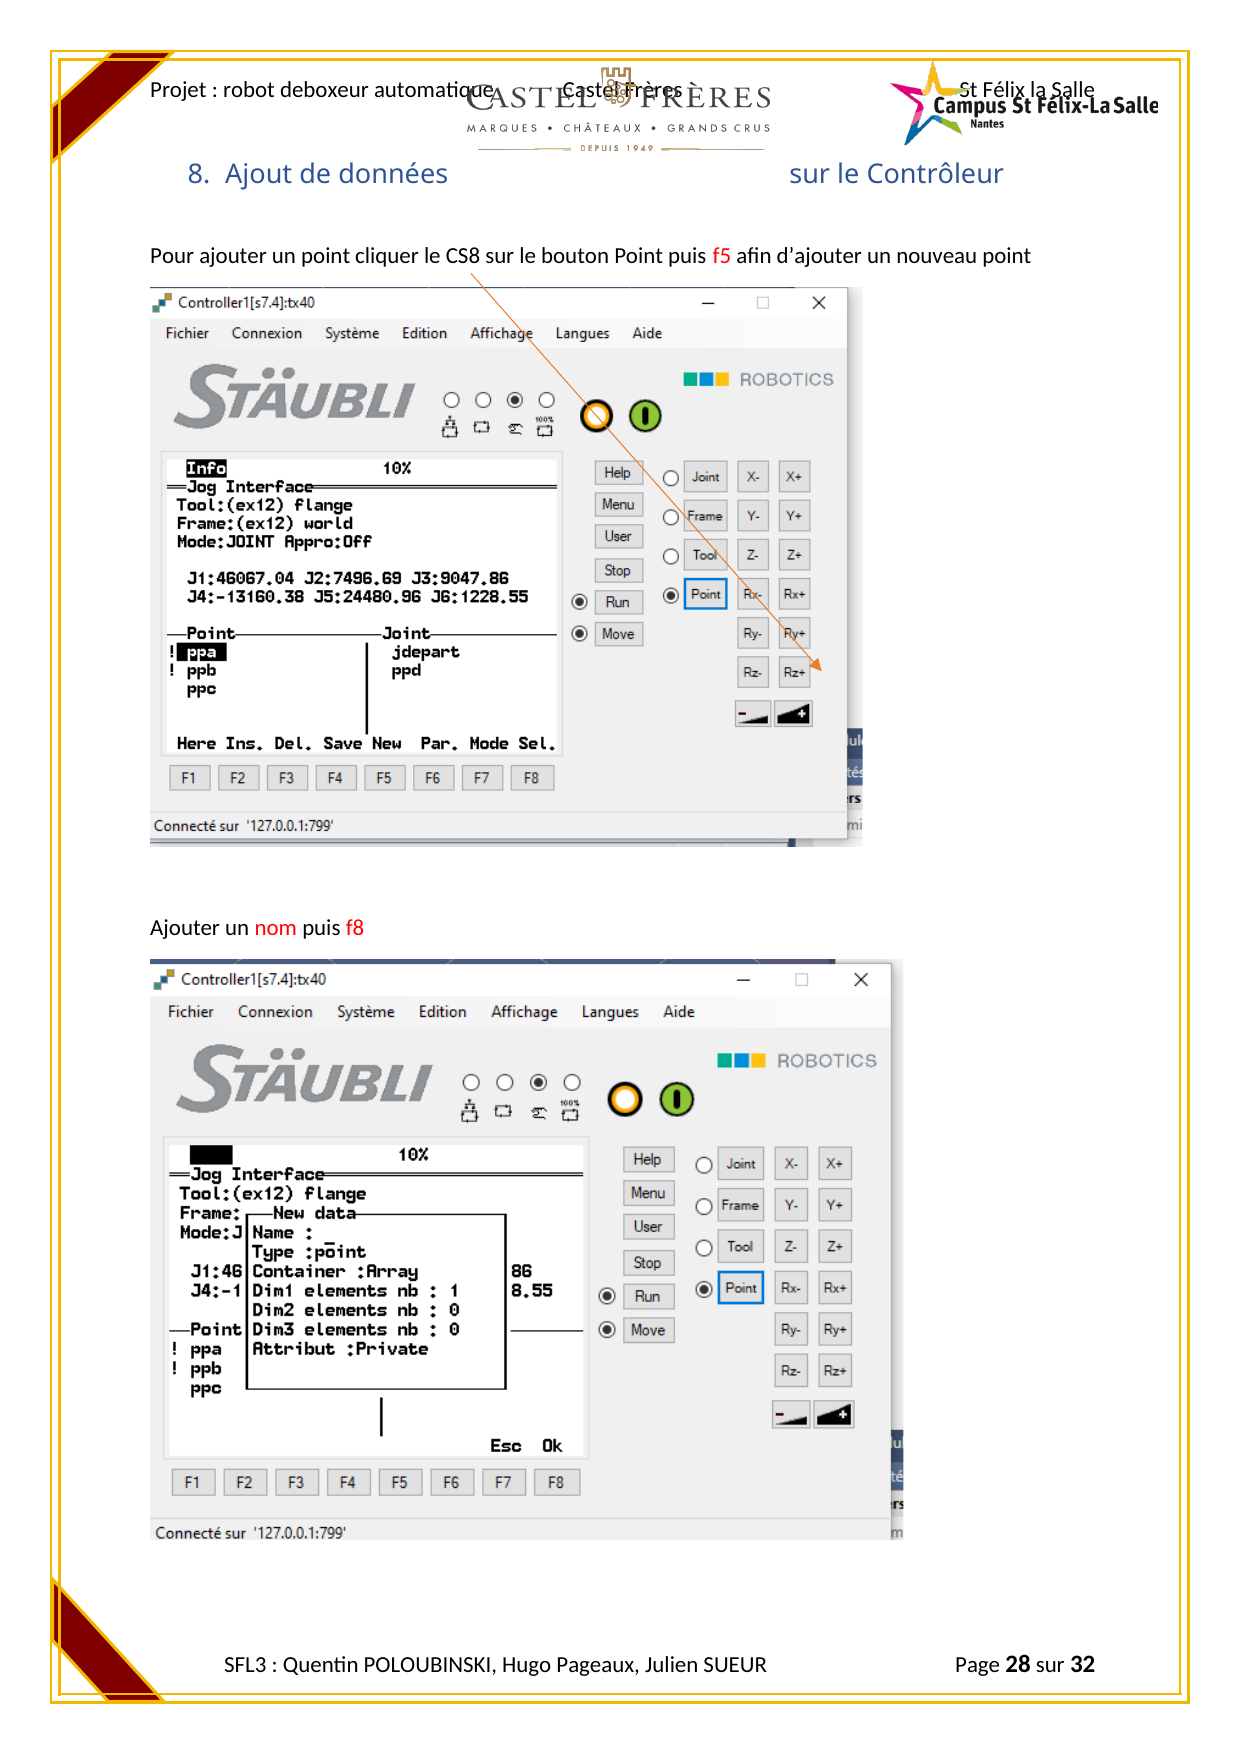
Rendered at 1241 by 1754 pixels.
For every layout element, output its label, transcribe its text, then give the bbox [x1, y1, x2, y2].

picture [150, 287, 863, 847]
picture [460, 59, 773, 157]
subtitle Ajout de données sur le Contrôleur [187, 154, 1090, 191]
text Pour ajouter un point cliquer le CS8 sur le bouton Point puis f5 afin d’ajouter un nouveau point [150, 241, 1090, 269]
picture [889, 60, 1158, 145]
text Ajouter un nom puis f8 [150, 913, 1090, 941]
picture [150, 959, 904, 1540]
